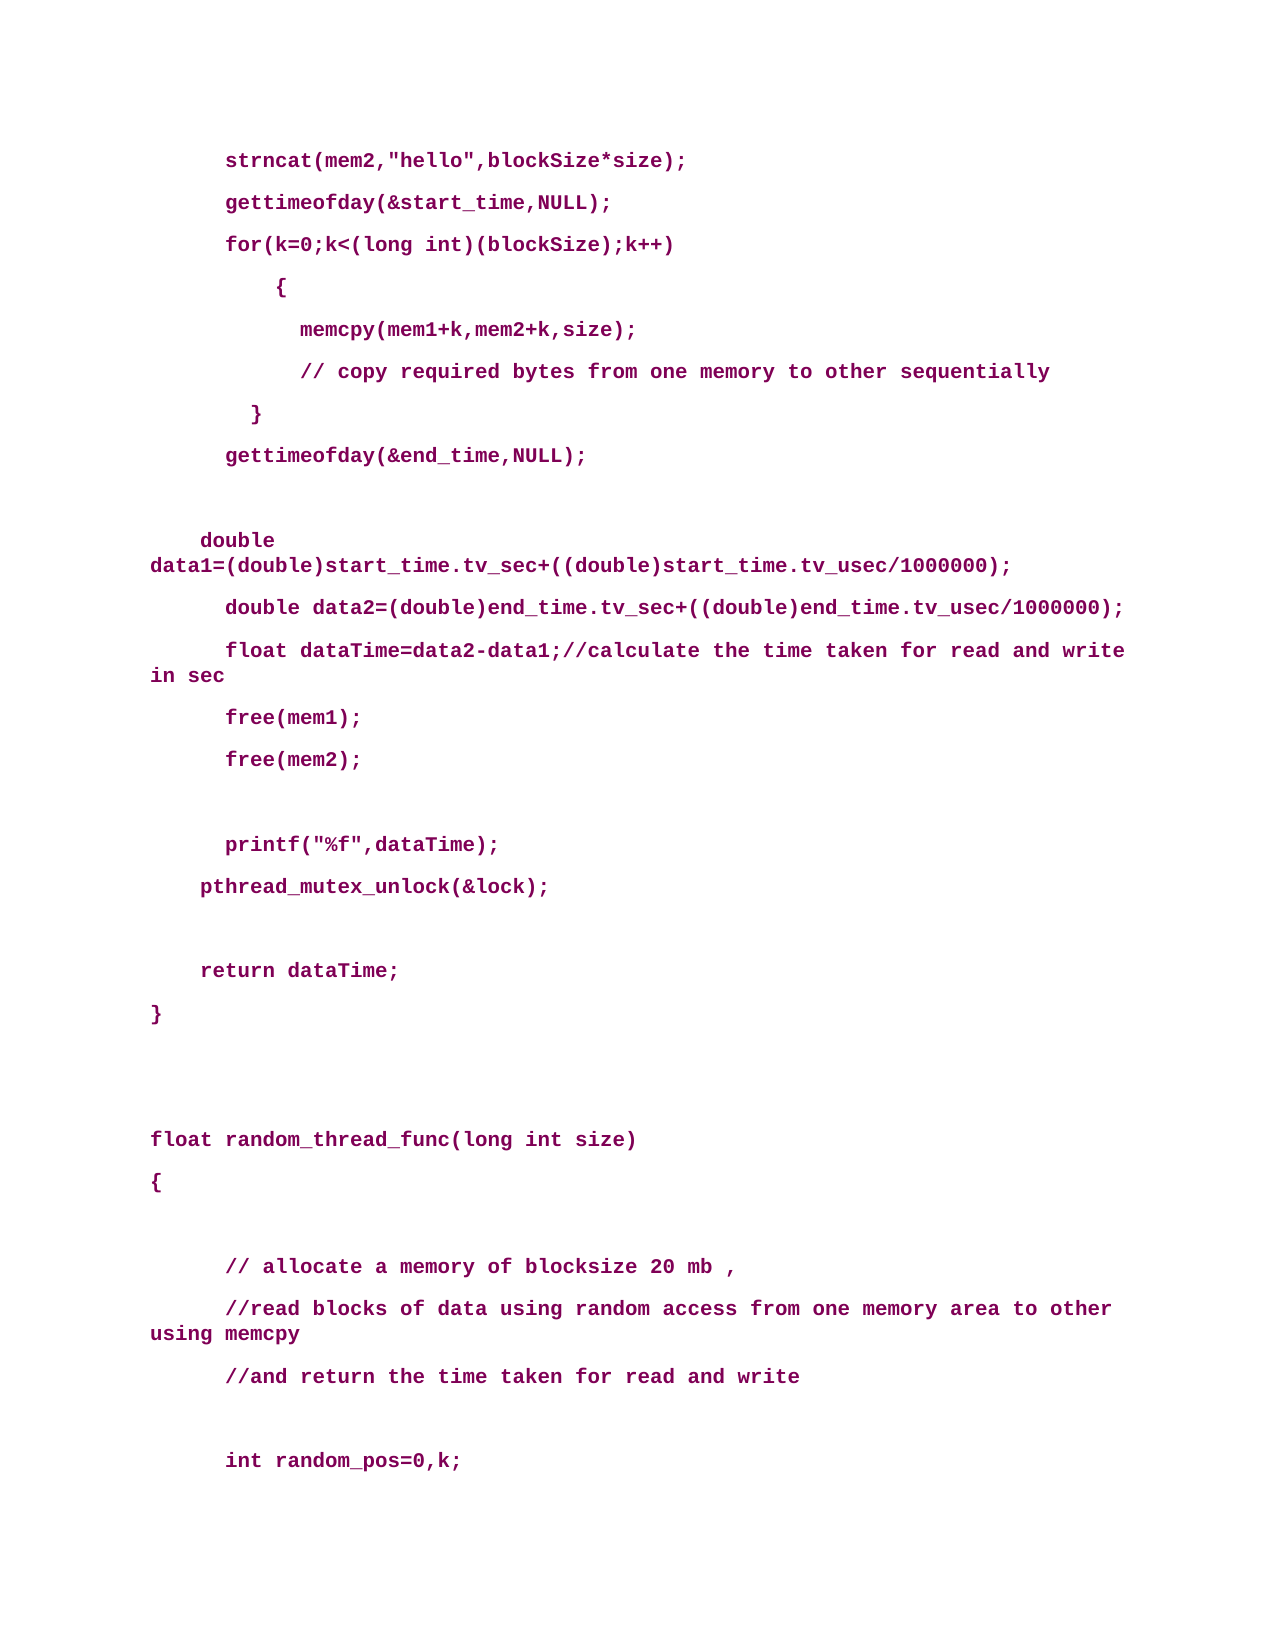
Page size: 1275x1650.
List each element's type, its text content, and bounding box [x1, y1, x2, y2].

text //and return the time taken for read and write [150, 1366, 1125, 1389]
text strncat(mem2,"hello",blockSize*size); [150, 150, 1125, 174]
text } [150, 403, 1125, 427]
text { [150, 277, 1125, 300]
text pthread_mutex_unlock(&lock); [150, 876, 1125, 900]
text //read blocks of data using random access from one memory area to other using memcpy [150, 1298, 1125, 1347]
text float dataTime=data2-data1;//calculate the time taken for read and write in sec [150, 639, 1125, 689]
text float random_thread_func(long int size) [150, 1129, 1125, 1153]
text double data2=(double)end_time.tv_sec+((double)end_time.tv_usec/1000000); [150, 597, 1125, 621]
text printf("%f",dataTime); [150, 834, 1125, 857]
text int random_pos=0,k; [150, 1450, 1125, 1474]
text free(mem1); [150, 707, 1125, 731]
text } [150, 1003, 1125, 1026]
text // allocate a memory of blocksize 20 mb , [150, 1256, 1125, 1279]
text memcpy(mem1+k,mem2+k,size); [150, 319, 1125, 342]
text double data1=(double)start_time.tv_sec+((double)start_time.tv_usec/1000000); [150, 530, 1125, 579]
text return dataTime; [150, 960, 1125, 984]
text gettimeofday(&end_time,NULL); [150, 445, 1125, 469]
text { [150, 1171, 1125, 1195]
text free(mem2); [150, 749, 1125, 773]
text for(k=0;k<(long int)(blockSize);k++) [150, 234, 1125, 258]
text // copy required bytes from one memory to other sequentially [150, 361, 1125, 384]
text gettimeofday(&start_time,NULL); [150, 192, 1125, 216]
